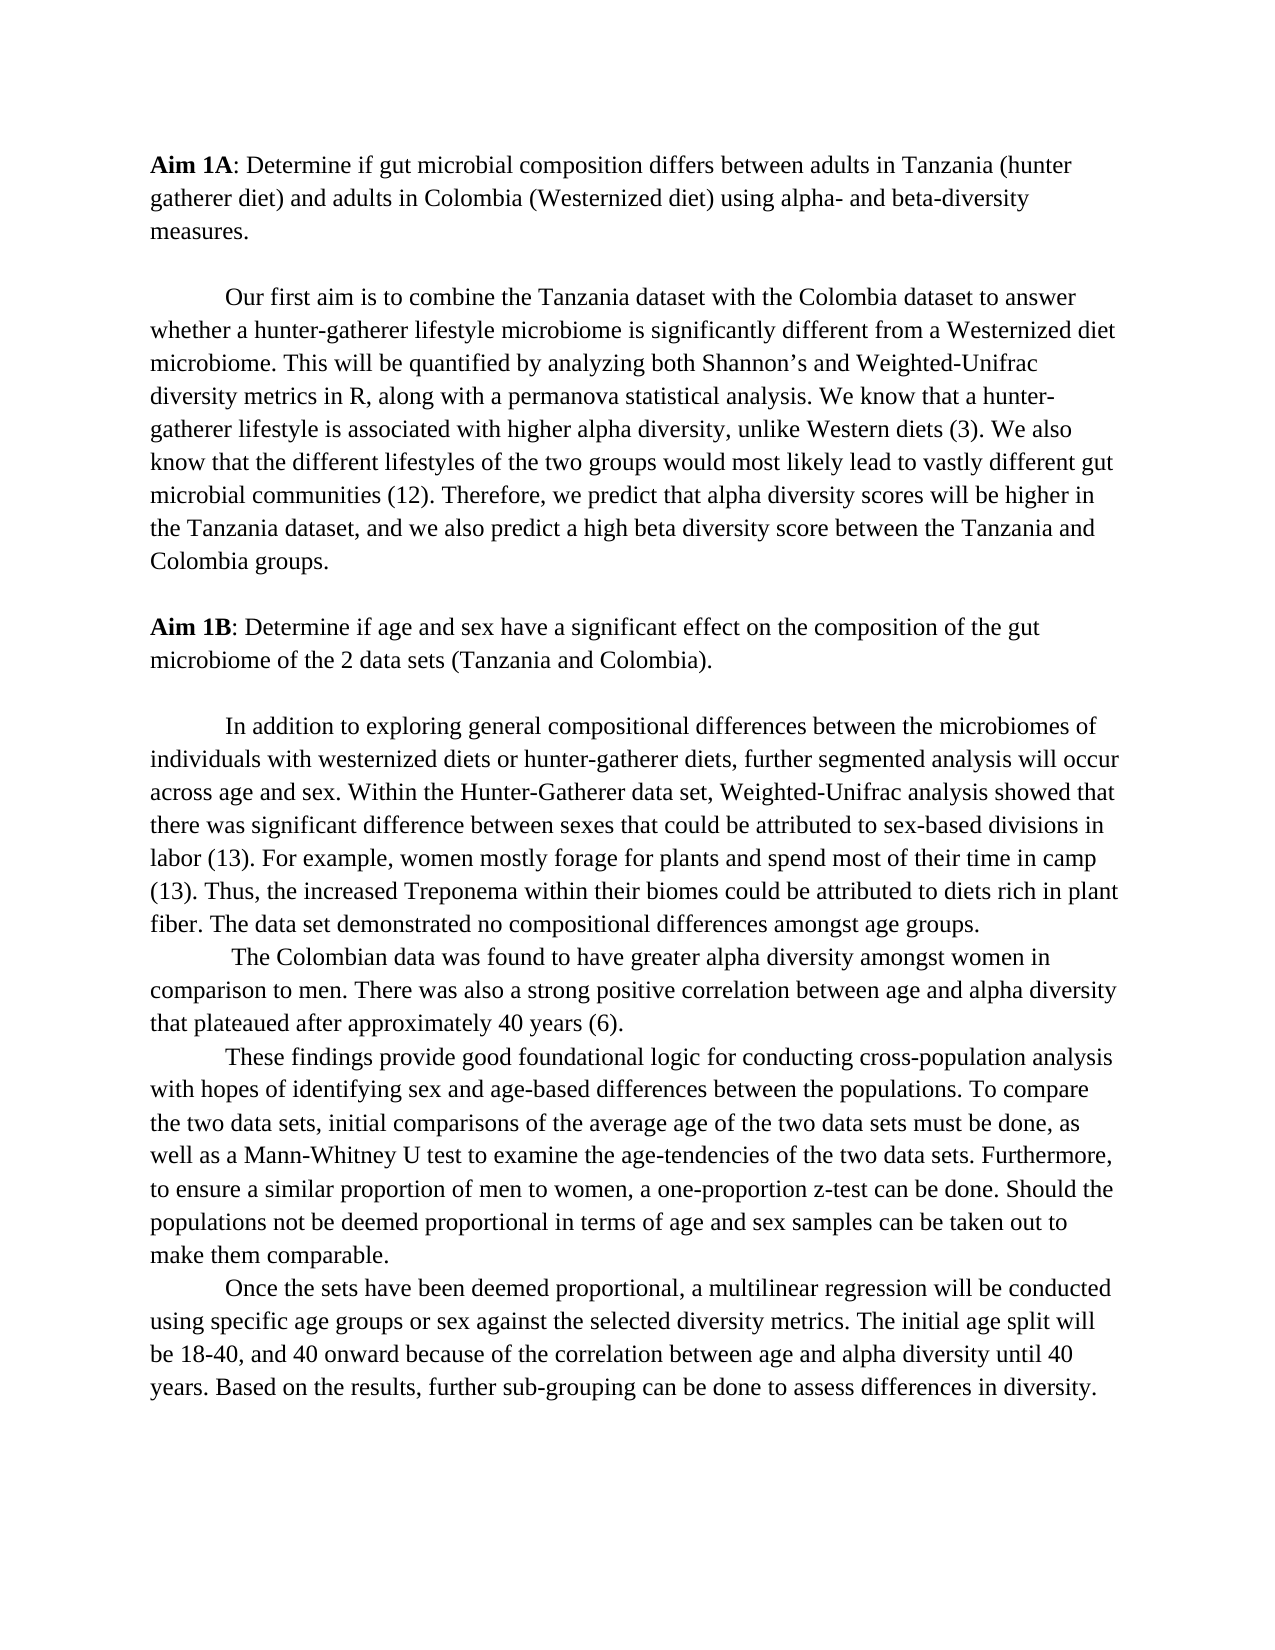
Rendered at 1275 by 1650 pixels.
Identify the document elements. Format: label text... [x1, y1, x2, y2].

text In addition to exploring general compositional differences between the microbiomes of individuals with westernized diets or hunter-gatherer diets, further segmented analysis will occur across age and sex. Within the Hunter-Gatherer data set, Weighted-Unifrac analysis showed that there was significant difference between sexes that could be attributed to sex-based divisions in labor (13). For example, women mostly forage for plants and spend most of their time in camp (13). Thus, the increased Treponema within their biomes could be attributed to diets rich in plant fiber. The data set demonstrated no compositional differences amongst age groups. [150, 711, 1125, 938]
text Aim 1B: Determine if age and sex have a significant effect on the composition of the gut microbiome of the 2 data sets (Tanzania and Colombia). [150, 612, 1125, 674]
text These findings provide good foundational logic for conducting cross-population analysis with hopes of identifying sex and age-based differences between the populations. To compare the two data sets, initial comparisons of the average age of the two data sets must be done, as well as a Mann-Whitney U test to examine the age-tendencies of the two data sets. Furthermore, to ensure a similar proportion of men to women, a one-proportion z-test can be done. Should the populations not be deemed proportional in terms of age and sex samples can be taken out to make them comparable. [150, 1042, 1125, 1268]
text Our first aim is to combine the Tanzania dataset with the Colombia dataset to answer whether a hunter-gatherer lifestyle microbiome is significantly different from a Westernized diet microbiome. This will be quantified by analyzing both Shannon’s and Weighted-Unifrac diversity metrics in R, along with a permanova statistical analysis. We know that a hunter-gatherer lifestyle is associated with higher alpha diversity, unlike Western diets (3). We also know that the different lifestyles of the two groups would most likely lead to vastly different gut microbial communities (12). Therefore, we predict that alpha diversity scores will be higher in the Tanzania dataset, and we also predict a high beta diversity score between the Tanzania and Colombia groups. [150, 282, 1125, 575]
text Aim 1A: Determine if gut microbial composition differs between adults in Tanzania (hunter gatherer diet) and adults in Colombia (Westernized diet) using alpha- and beta-diversity measures. [150, 150, 1125, 245]
text The Colombian data was found to have greater alpha diversity amongst women in comparison to men. There was also a strong positive correlation between age and alpha diversity that plateaued after approximately 40 years (6). [150, 942, 1125, 1037]
text Once the sets have been deemed proportional, a multilinear regression will be conducted using specific age groups or sex against the selected diversity metrics. The initial age split will be 18-40, and 40 onward because of the correlation between age and alpha diversity until 40 years. Based on the results, further sub-grouping can be done to assess differences in diversity. [150, 1273, 1125, 1401]
